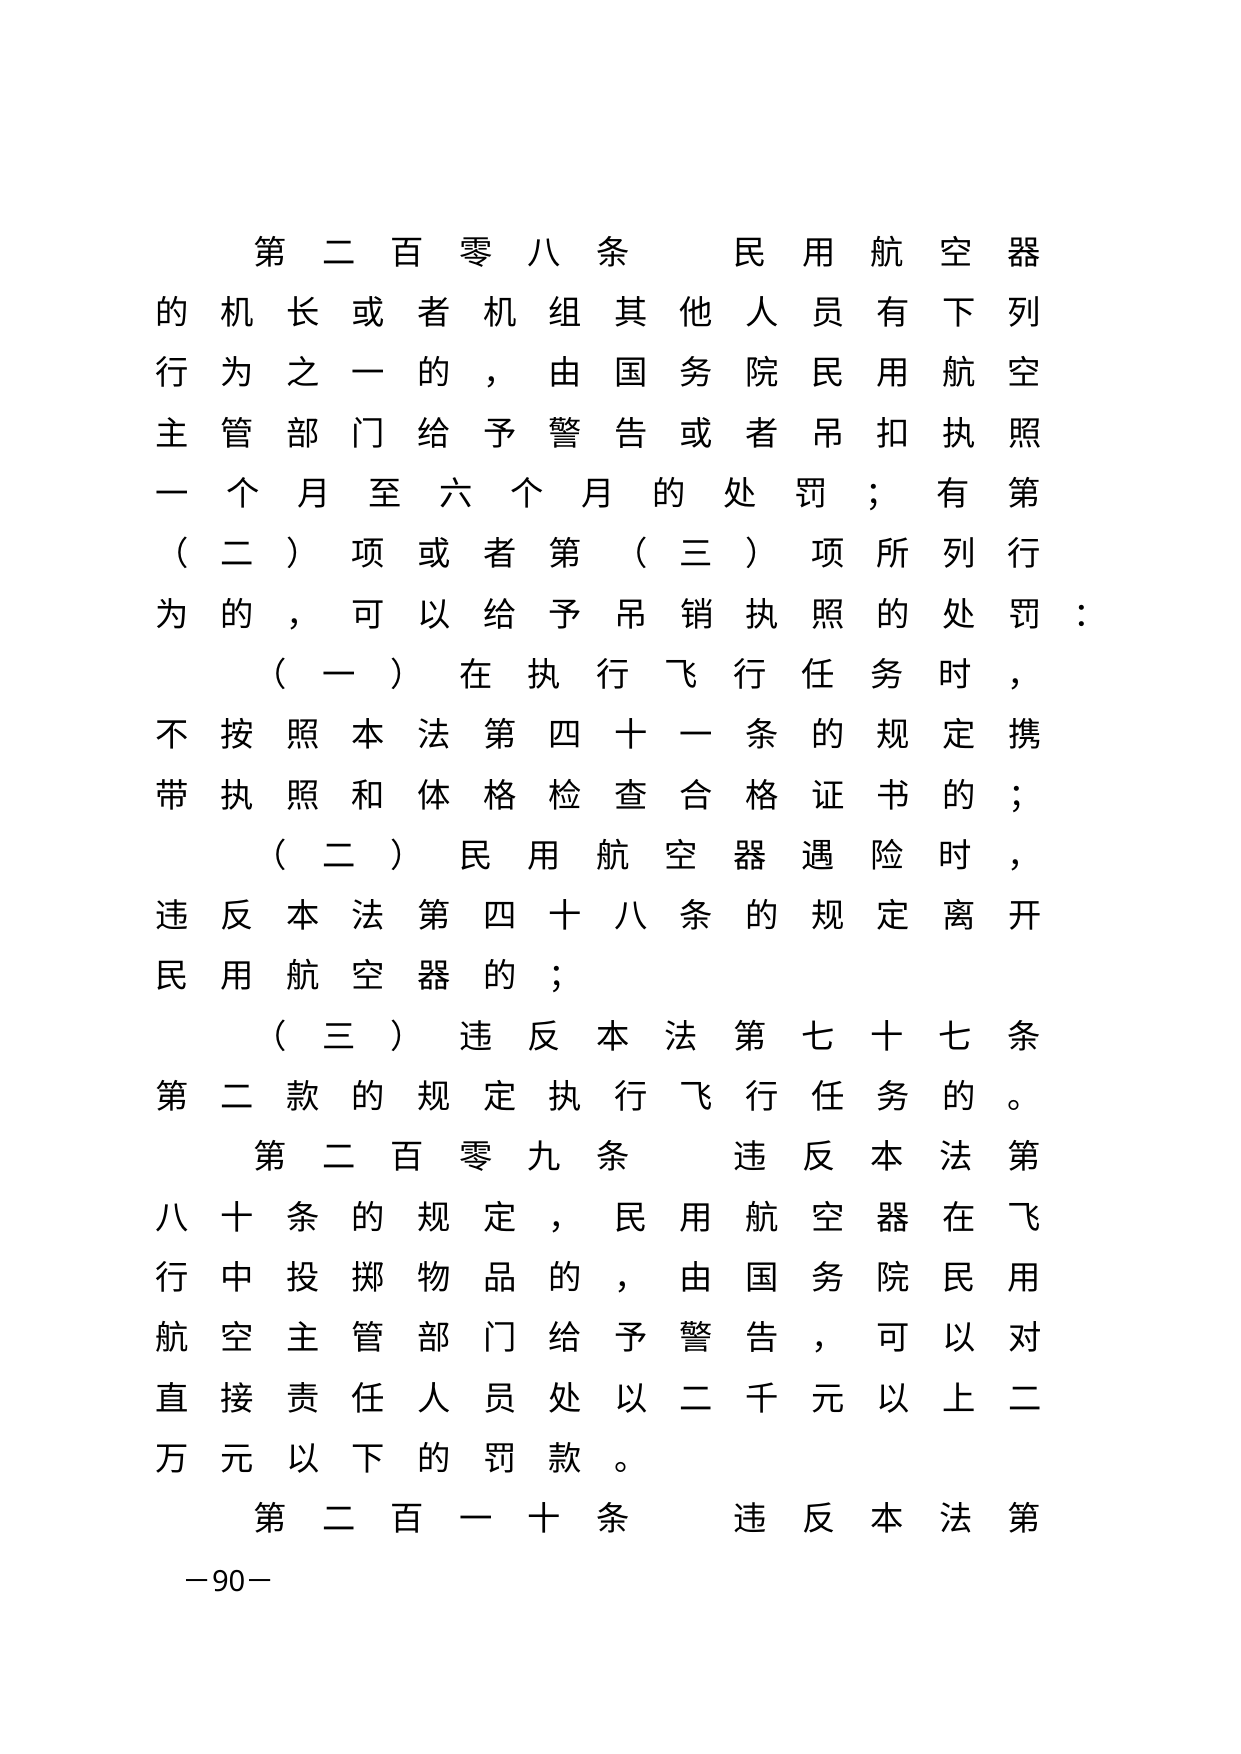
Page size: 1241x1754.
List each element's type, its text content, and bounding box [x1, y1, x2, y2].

text 第二百一十条 违反本法第六十二条的规定，未取得机场使用许可证开放使用民用机场的，由国务院民用航空主管部门责令停止开放使用；没收违法所得，可以并处违法所得一倍以下的罚款。 [155, 1486, 1073, 1546]
text （一）在执行飞行任务时，不按照本法第四十一条的规定携带执照和体格检查合格证书的； [155, 642, 1073, 823]
text 第二百零八条 民用航空器的机长或者机组其他人员有下列行为之一的，由国务院民用航空主管部门给予警告或者吊扣执照一个月至六个月的处罚；有第（二）项或者第（三）项所列行为的，可以给予吊销执照的处罚： [155, 219, 1073, 642]
text （二）民用航空器遇险时，违反本法第四十八条的规定离开民用航空器的； [155, 823, 1073, 1003]
text （三）违反本法第七十七条第二款的规定执行飞行任务的。 [155, 1003, 1073, 1124]
text 第二百零九条 违反本法第八十条的规定，民用航空器在飞行中投掷物品的，由国务院民用航空主管部门给予警告，可以对直接责任人员处以二千元以上二万元以下的罚款。 [155, 1124, 1073, 1486]
